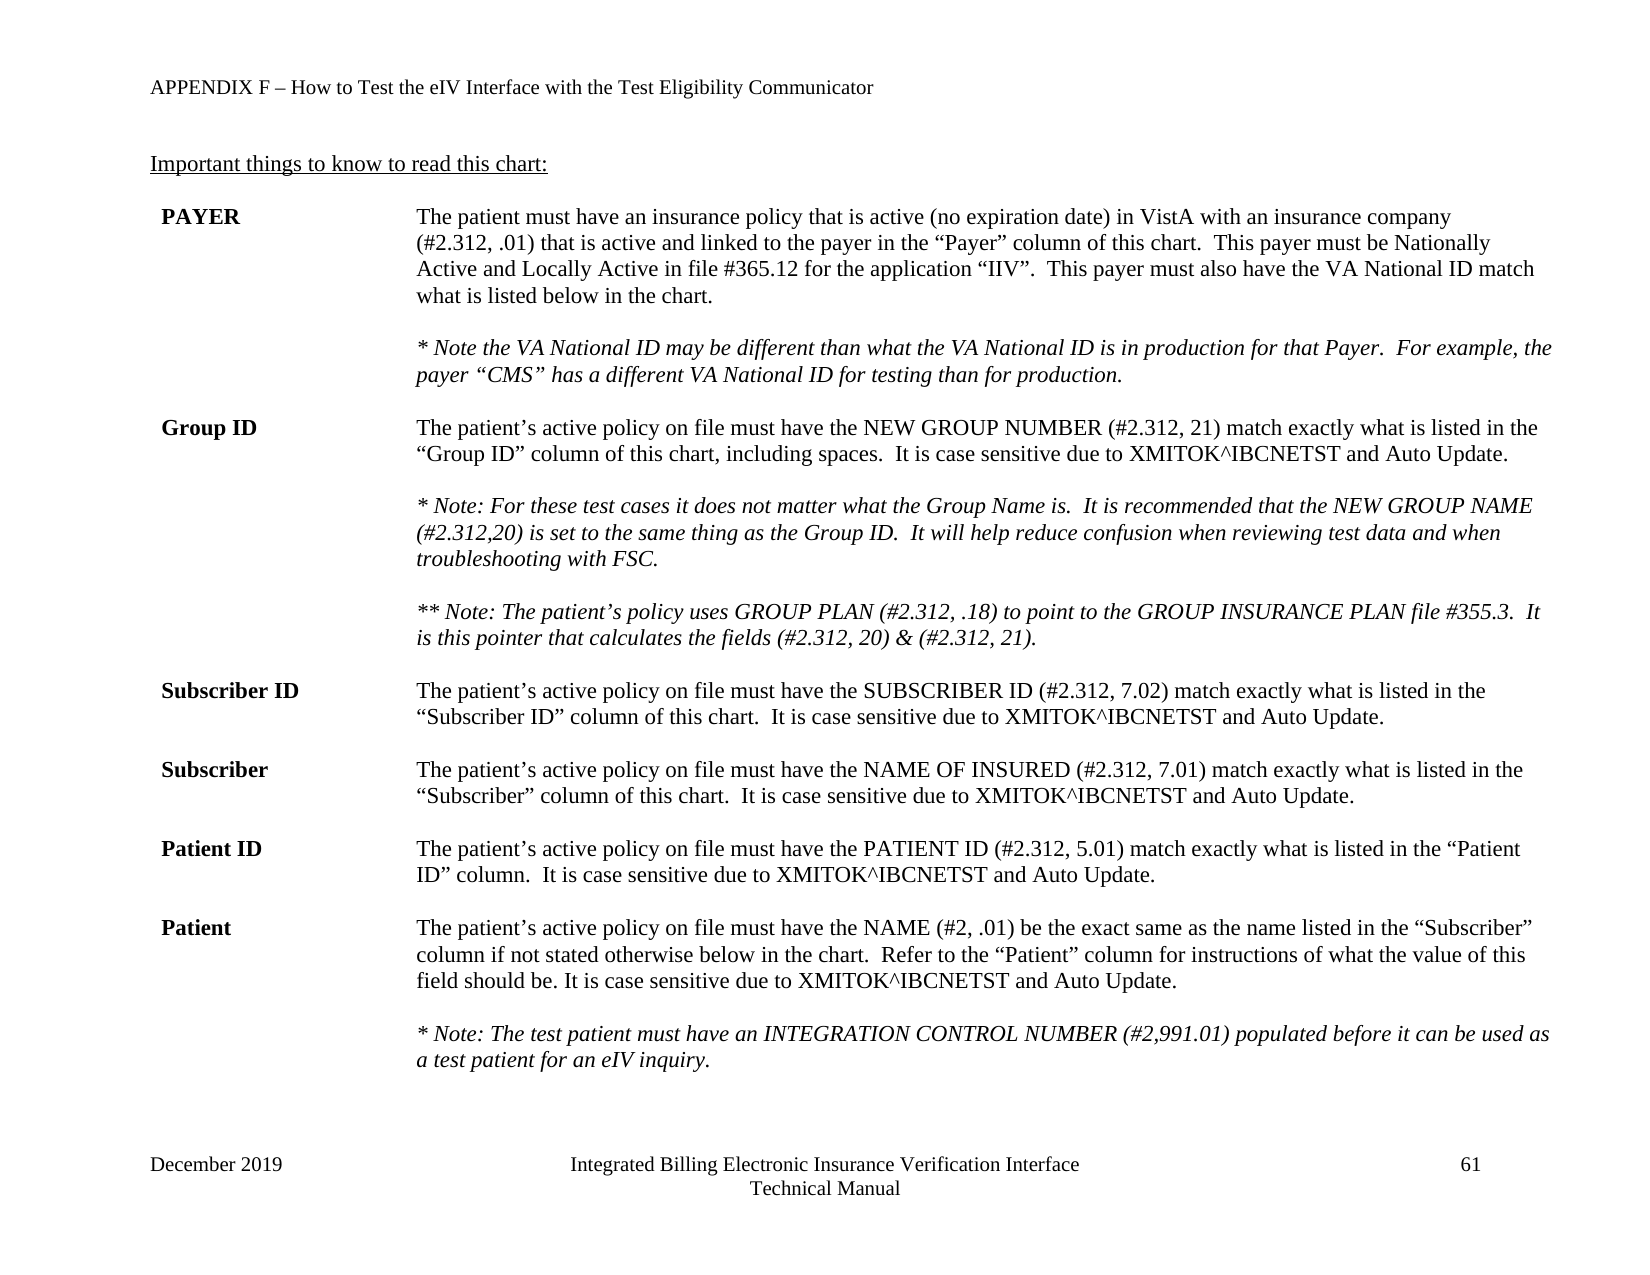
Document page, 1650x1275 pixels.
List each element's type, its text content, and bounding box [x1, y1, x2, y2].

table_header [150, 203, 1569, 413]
text Important things to know to read this chart: [150, 150, 1500, 176]
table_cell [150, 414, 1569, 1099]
